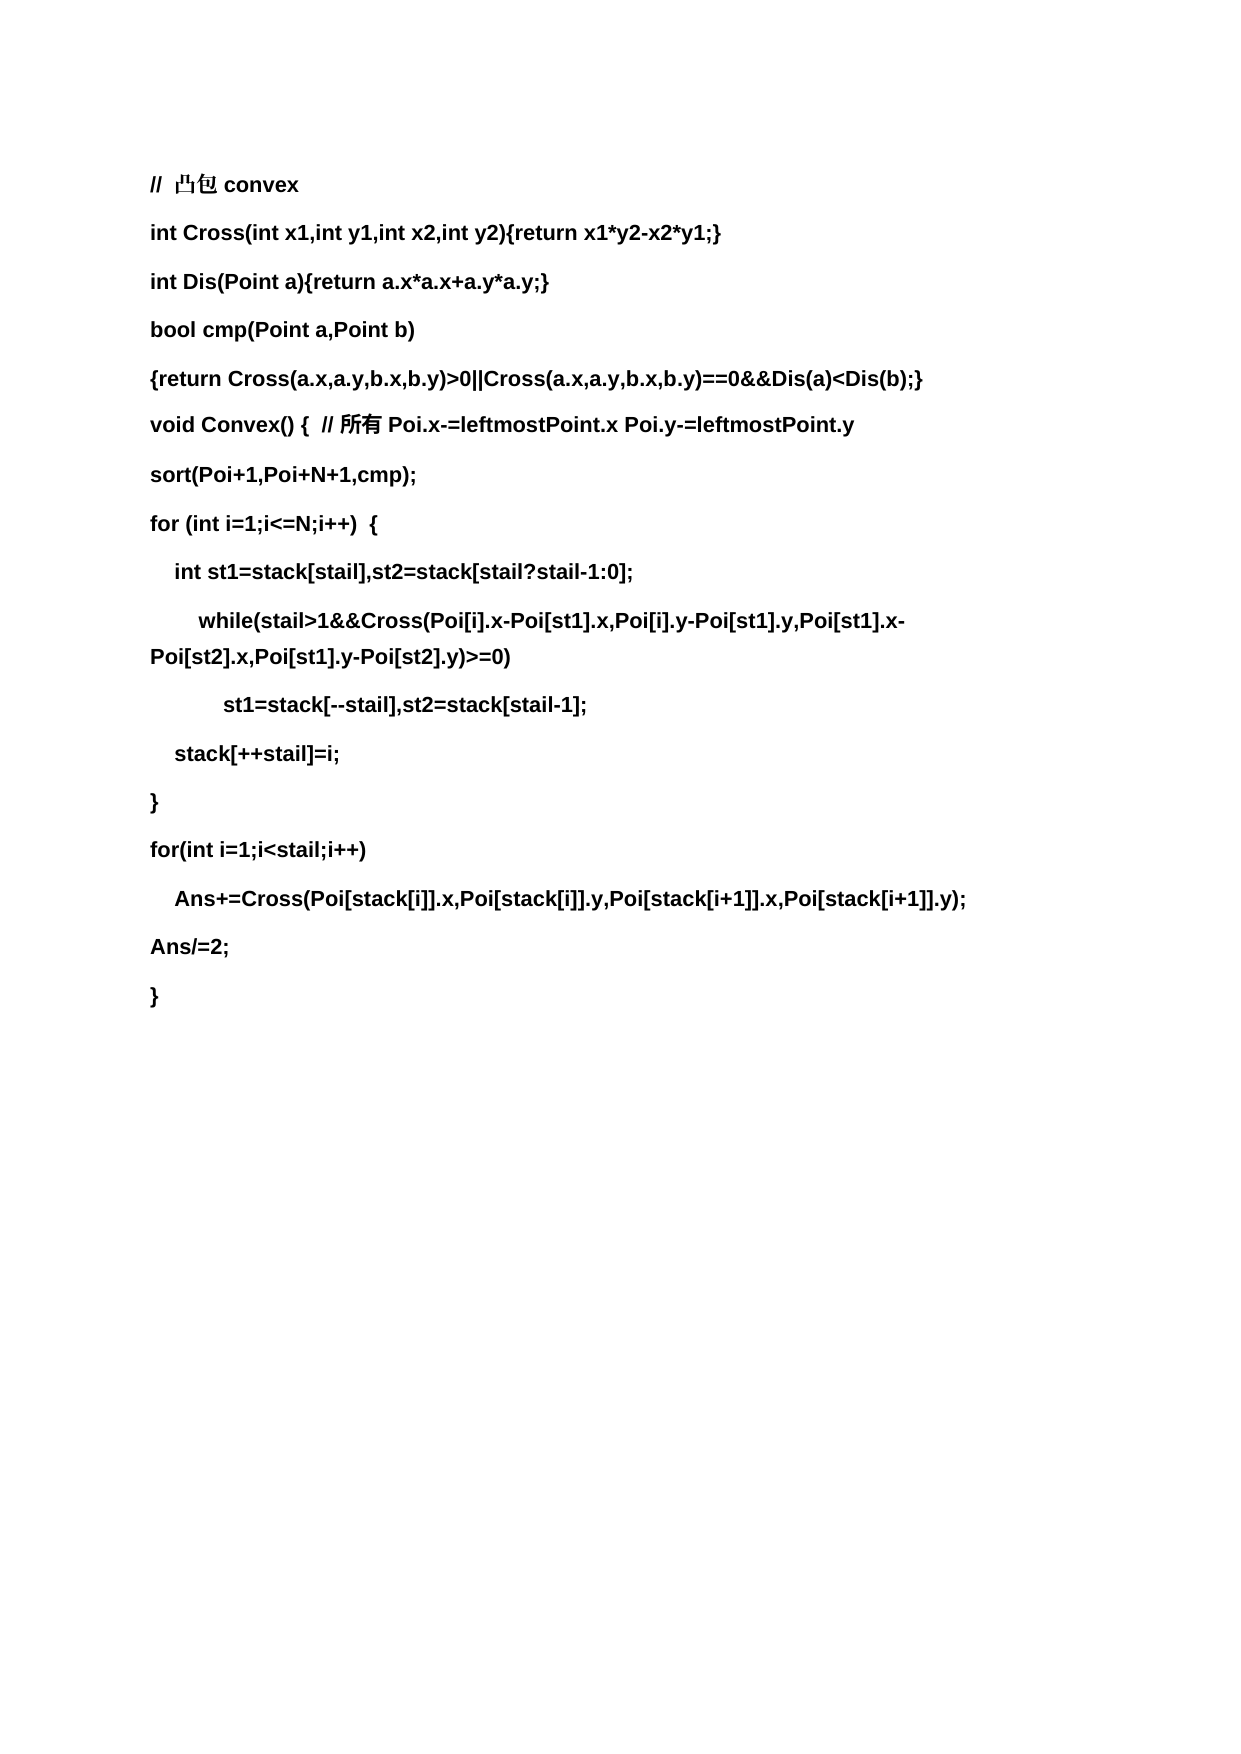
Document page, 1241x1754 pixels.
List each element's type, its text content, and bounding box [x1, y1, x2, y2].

text for (int i=1;i<=N;i++) { [150, 500, 1090, 536]
text int Dis(Point a){return a.x*a.x+a.y*a.y;} [150, 258, 1090, 294]
text Ans/=2; [150, 923, 1090, 959]
text while(stail>1&&Cross(Poi[i].x-Poi[st1].x,Poi[i].y-Poi[st1].y,Poi[st1].x-Poi[st2].x,Poi[st1].y-Poi[st2].y)>=0) [150, 597, 1090, 669]
text void Convex() { // 所有Poi.x-=leftmostPoint.x Poi.y-=leftmostPoint.y [150, 403, 1090, 439]
text sort(Poi+1,Poi+N+1,cmp); [150, 452, 1090, 487]
text Ans+=Cross(Poi[stack[i]].x,Poi[stack[i]].y,Poi[stack[i+1]].x,Poi[stack[i+1]].y); [150, 875, 1090, 911]
text // 凸包 convex [150, 161, 1090, 197]
text } [150, 972, 1090, 1008]
text bool cmp(Point a,Point b) [150, 306, 1090, 342]
text int st1=stack[stail],st2=stack[stail?stail-1:0]; [150, 548, 1090, 584]
text {return Cross(a.x,a.y,b.x,b.y)>0||Cross(a.x,a.y,b.x,b.y)==0&&Dis(a)<Dis(b);} [150, 355, 1090, 391]
text } [150, 778, 1090, 814]
text stack[++stail]=i; [150, 730, 1090, 766]
text int Cross(int x1,int y1,int x2,int y2){return x1*y2-x2*y1;} [150, 209, 1090, 245]
text st1=stack[--stail],st2=stack[stail-1]; [150, 681, 1090, 717]
text for(int i=1;i<stail;i++) [150, 827, 1090, 862]
